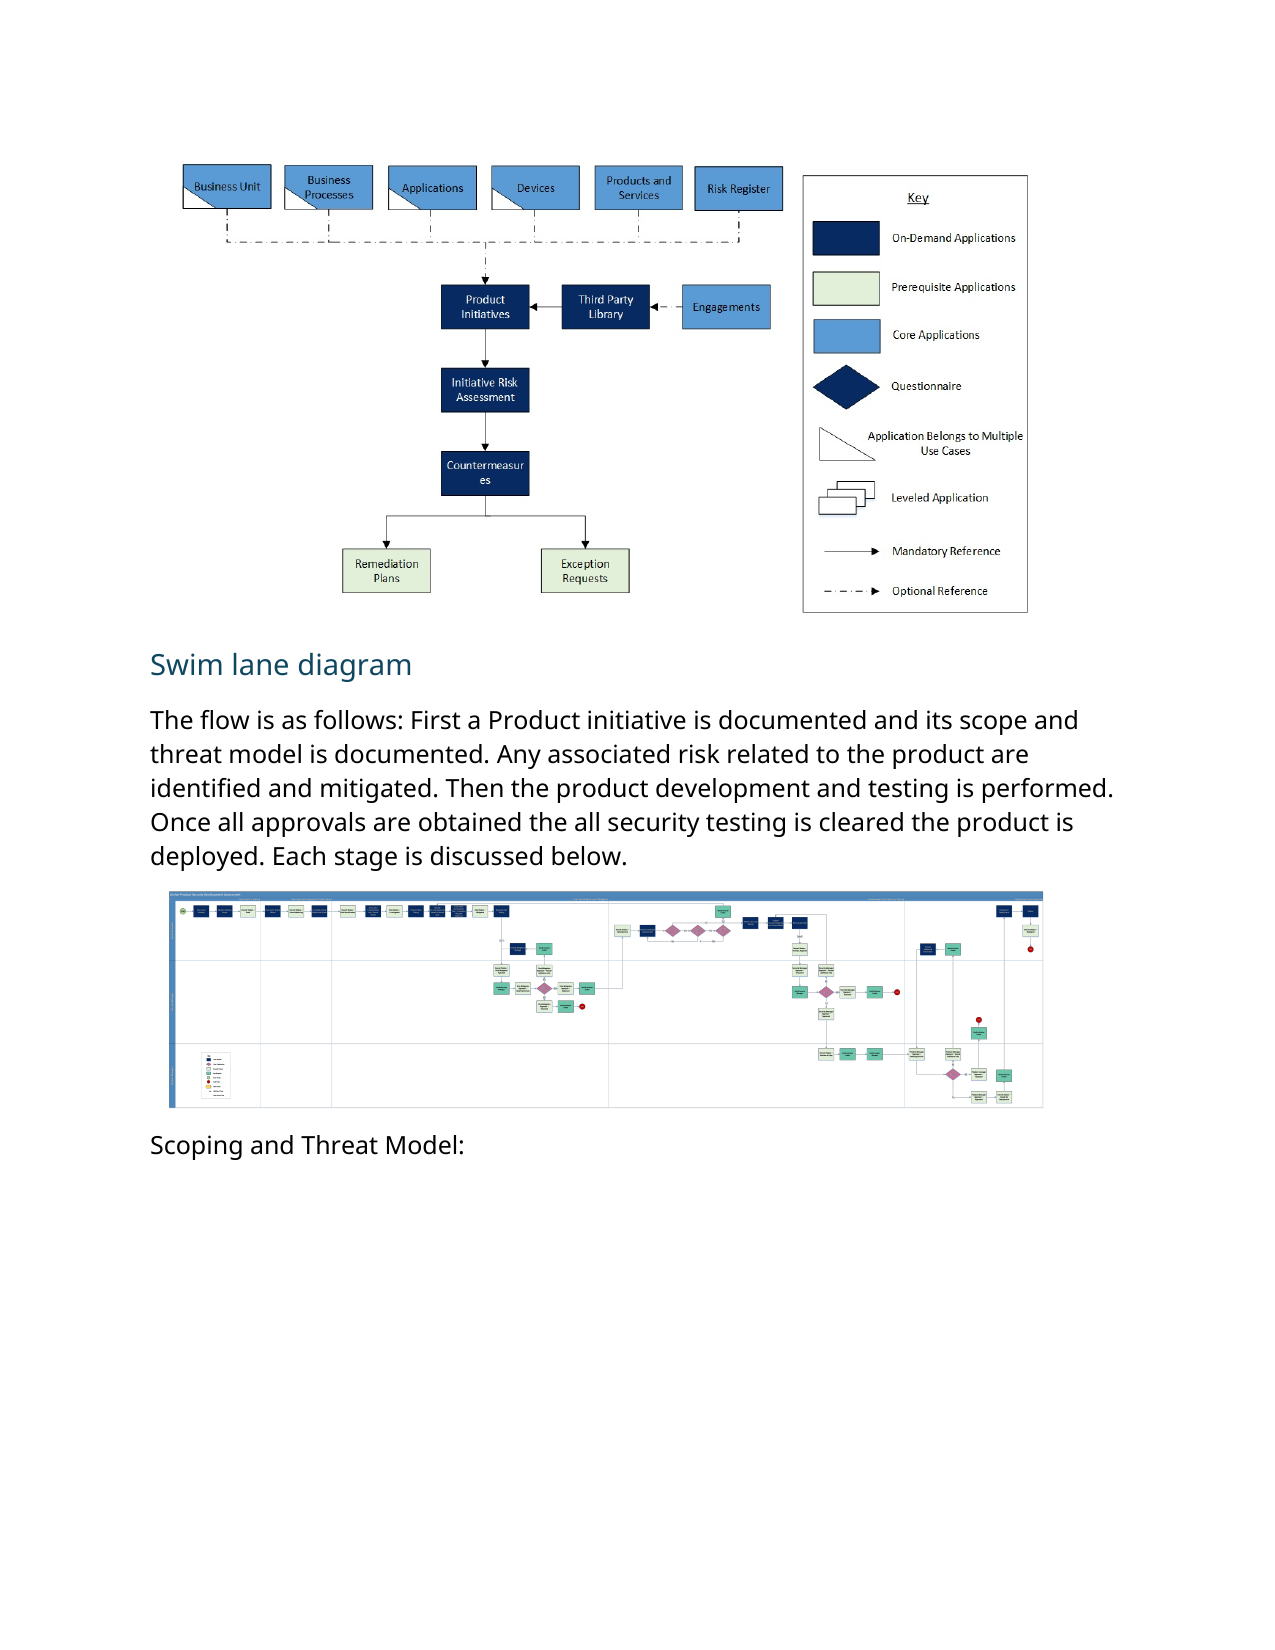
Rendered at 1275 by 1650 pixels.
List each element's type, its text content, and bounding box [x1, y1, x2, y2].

picture [168, 150, 1044, 626]
text The flow is as follows: First a Product initiative is documented and its scope and threat model is documented. Any associated risk related to the product are identified and mitigated. Then the product development and testing is performed. Once all approvals are obtained the all security testing is cleared the product is deployed. Each stage is discussed below. [150, 703, 1125, 873]
subtitle Swim lane diagram [150, 644, 1125, 684]
text Scoping and Threat Model: [150, 1127, 1125, 1161]
picture [168, 891, 1044, 1109]
